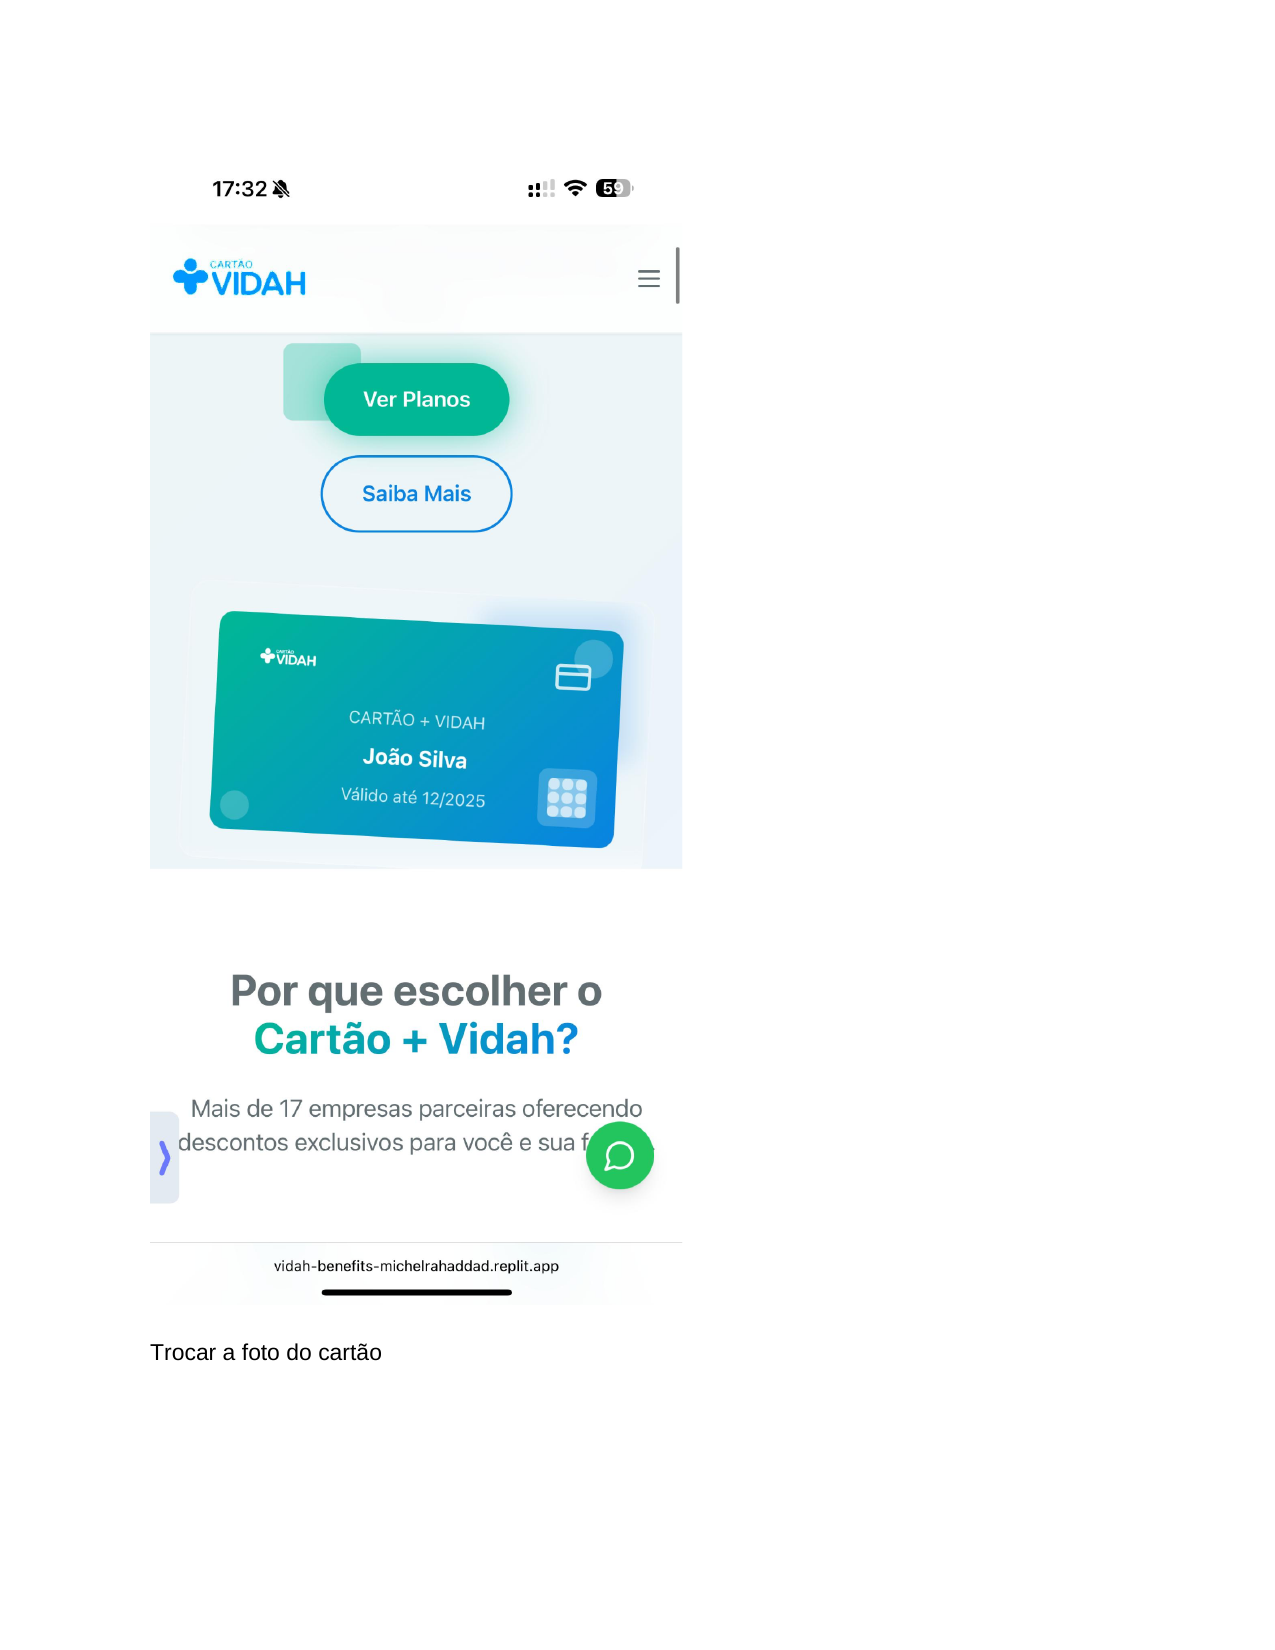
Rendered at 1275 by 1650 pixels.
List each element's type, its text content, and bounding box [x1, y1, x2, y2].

picture [150, 150, 683, 1305]
